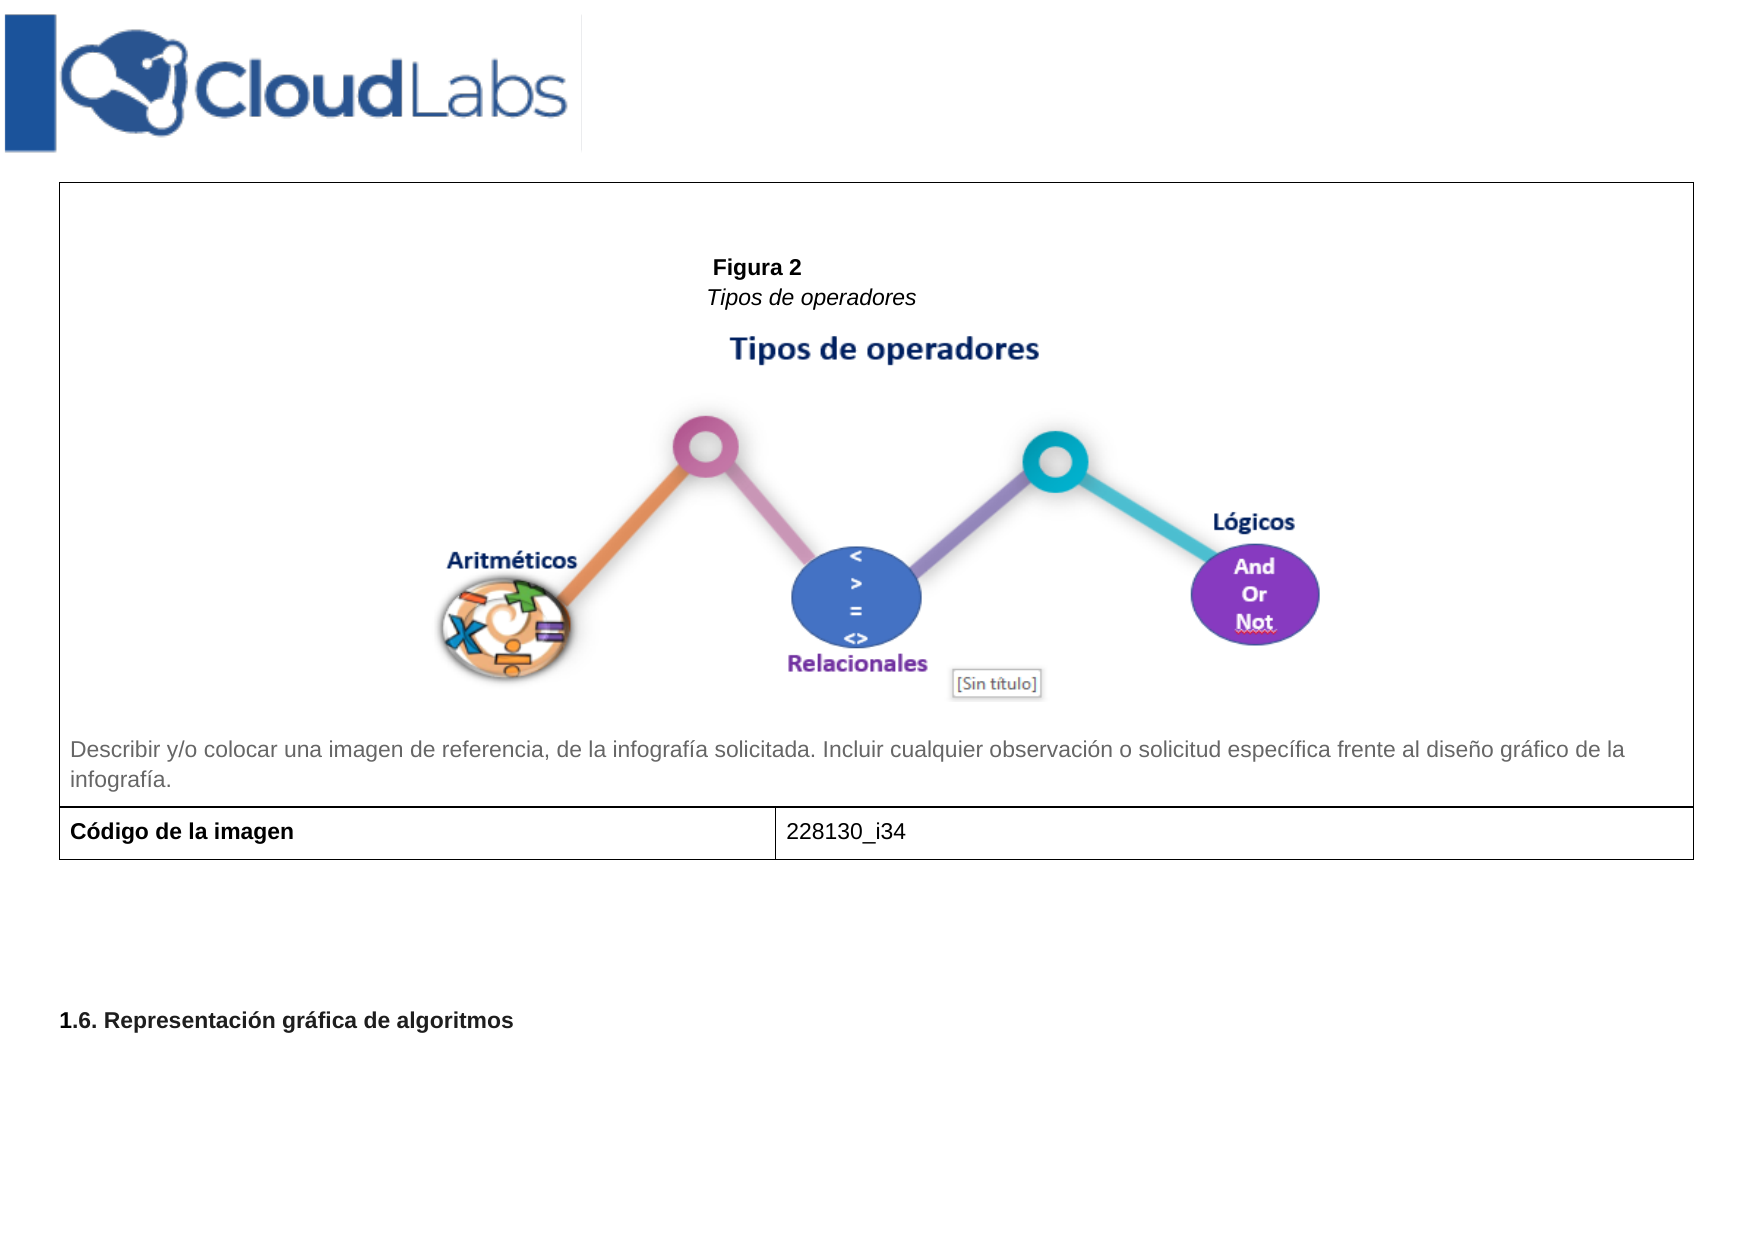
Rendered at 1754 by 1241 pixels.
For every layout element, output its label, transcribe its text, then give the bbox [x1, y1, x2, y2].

picture [4, 2, 582, 164]
table_cell Figura 2 Tipos de operadores Describir y/o colocar una imagen de referencia, de la infografía solicitada. Incluir cualquier observación o solicitud específica frente al diseño gráfico de la infografía. [60, 183, 1693, 806]
table_cell 228130_i34 [776, 808, 1693, 858]
picture [398, 314, 1355, 702]
table_cell Código de la imagen [60, 808, 775, 858]
text 1.6. Representación gráfica de algoritmos [59, 1007, 1695, 1033]
